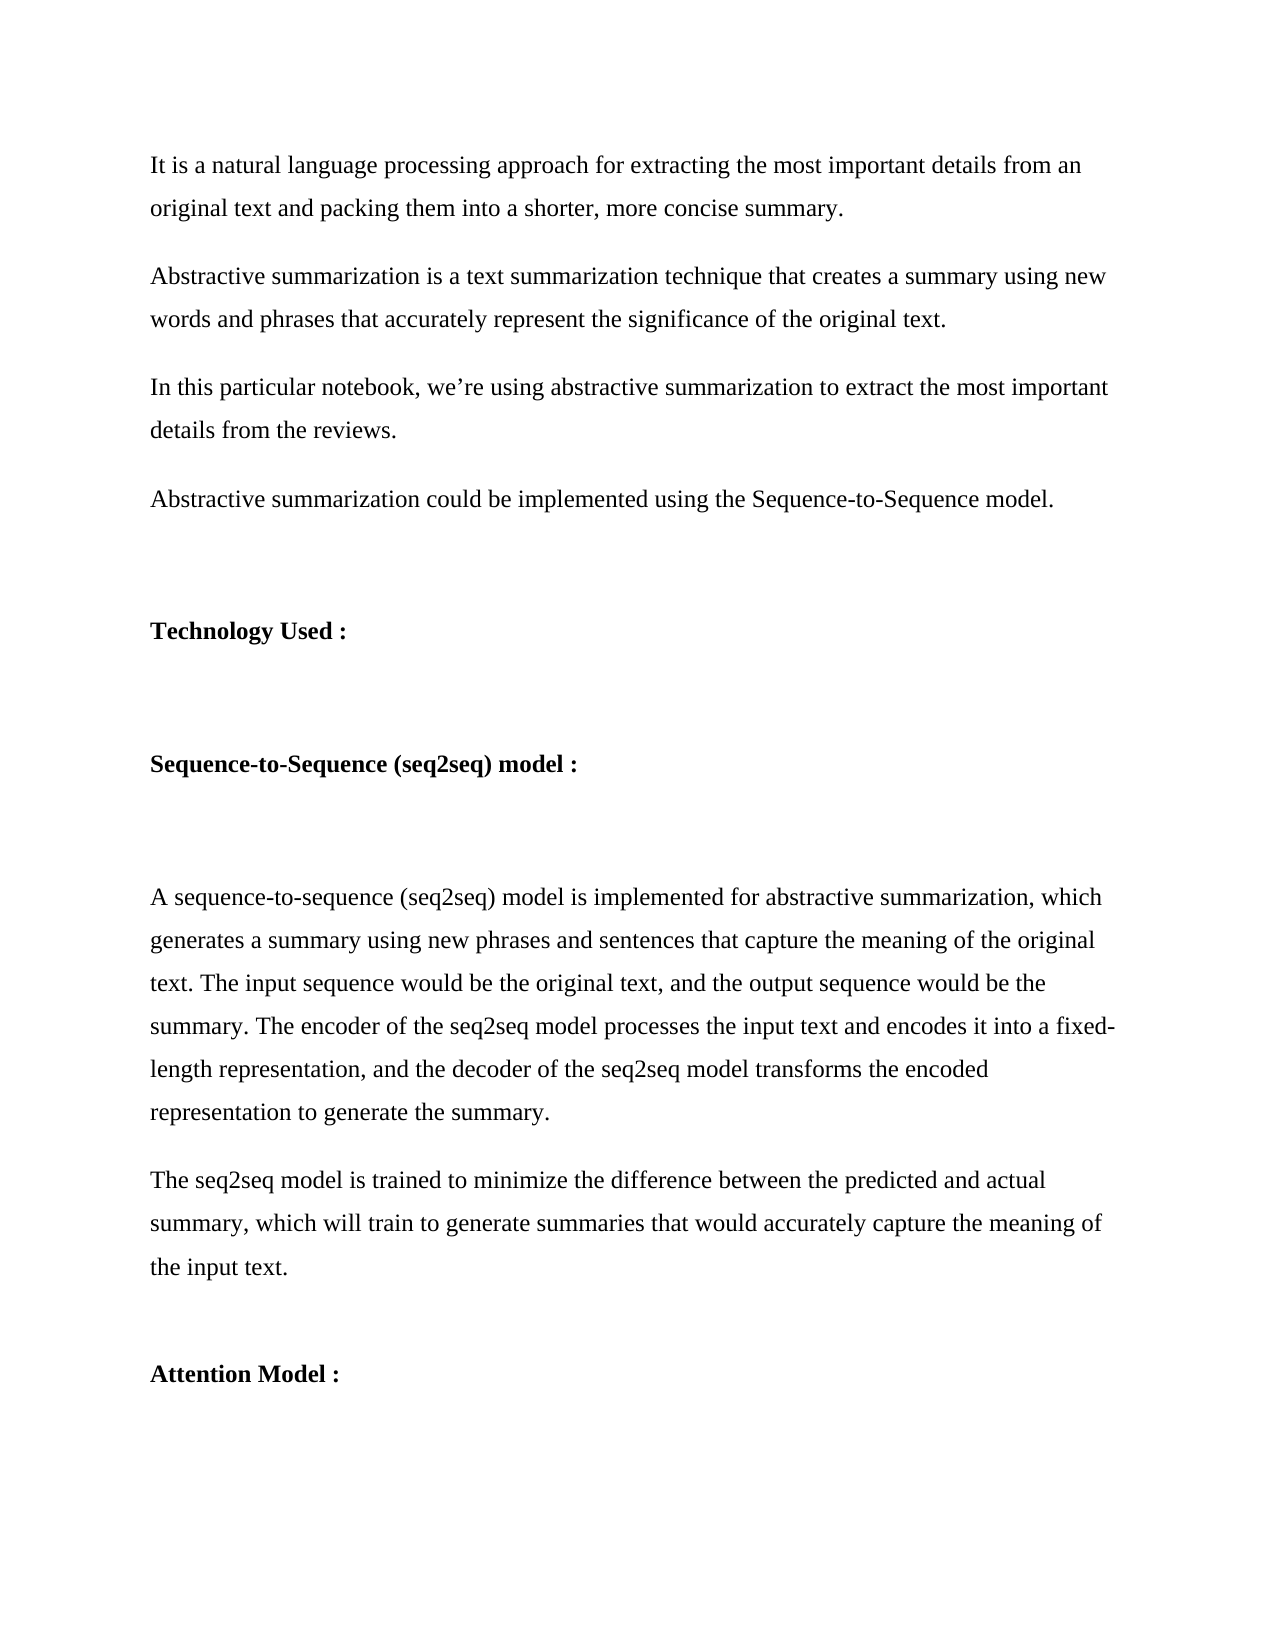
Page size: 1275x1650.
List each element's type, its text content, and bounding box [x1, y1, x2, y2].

text Sequence-to-Sequence (seq2seq) model : [150, 749, 1125, 778]
text Attention Model : [150, 1359, 1125, 1388]
text The seq2seq model is trained to minimize the difference between the predicted and actual summary, which will train to generate summaries that would accurately capture the meaning of the input text. [150, 1165, 1125, 1280]
text Technology Used : [150, 616, 1125, 645]
text Abstractive summarization could be implemented using the Sequence-to-Sequence model. [150, 484, 1125, 512]
text In this particular notebook, we’re using abstractive summarization to extract the most important details from the reviews. [150, 372, 1125, 444]
text A sequence-to-sequence (seq2seq) model is implemented for abstractive summarization, which generates a summary using new phrases and sentences that capture the meaning of the original text. The input sequence would be the original text, and the output sequence would be the summary. The encoder of the seq2seq model processes the input text and encodes it into a fixed-length representation, and the decoder of the seq2seq model transforms the encoded representation to generate the summary. [150, 882, 1125, 1126]
text Abstractive summarization is a text summarization technique that creates a summary using new words and phrases that accurately represent the significance of the original text. [150, 261, 1125, 333]
text It is a natural language processing approach for extracting the most important details from an original text and packing them into a shorter, more concise summary. [150, 150, 1125, 222]
